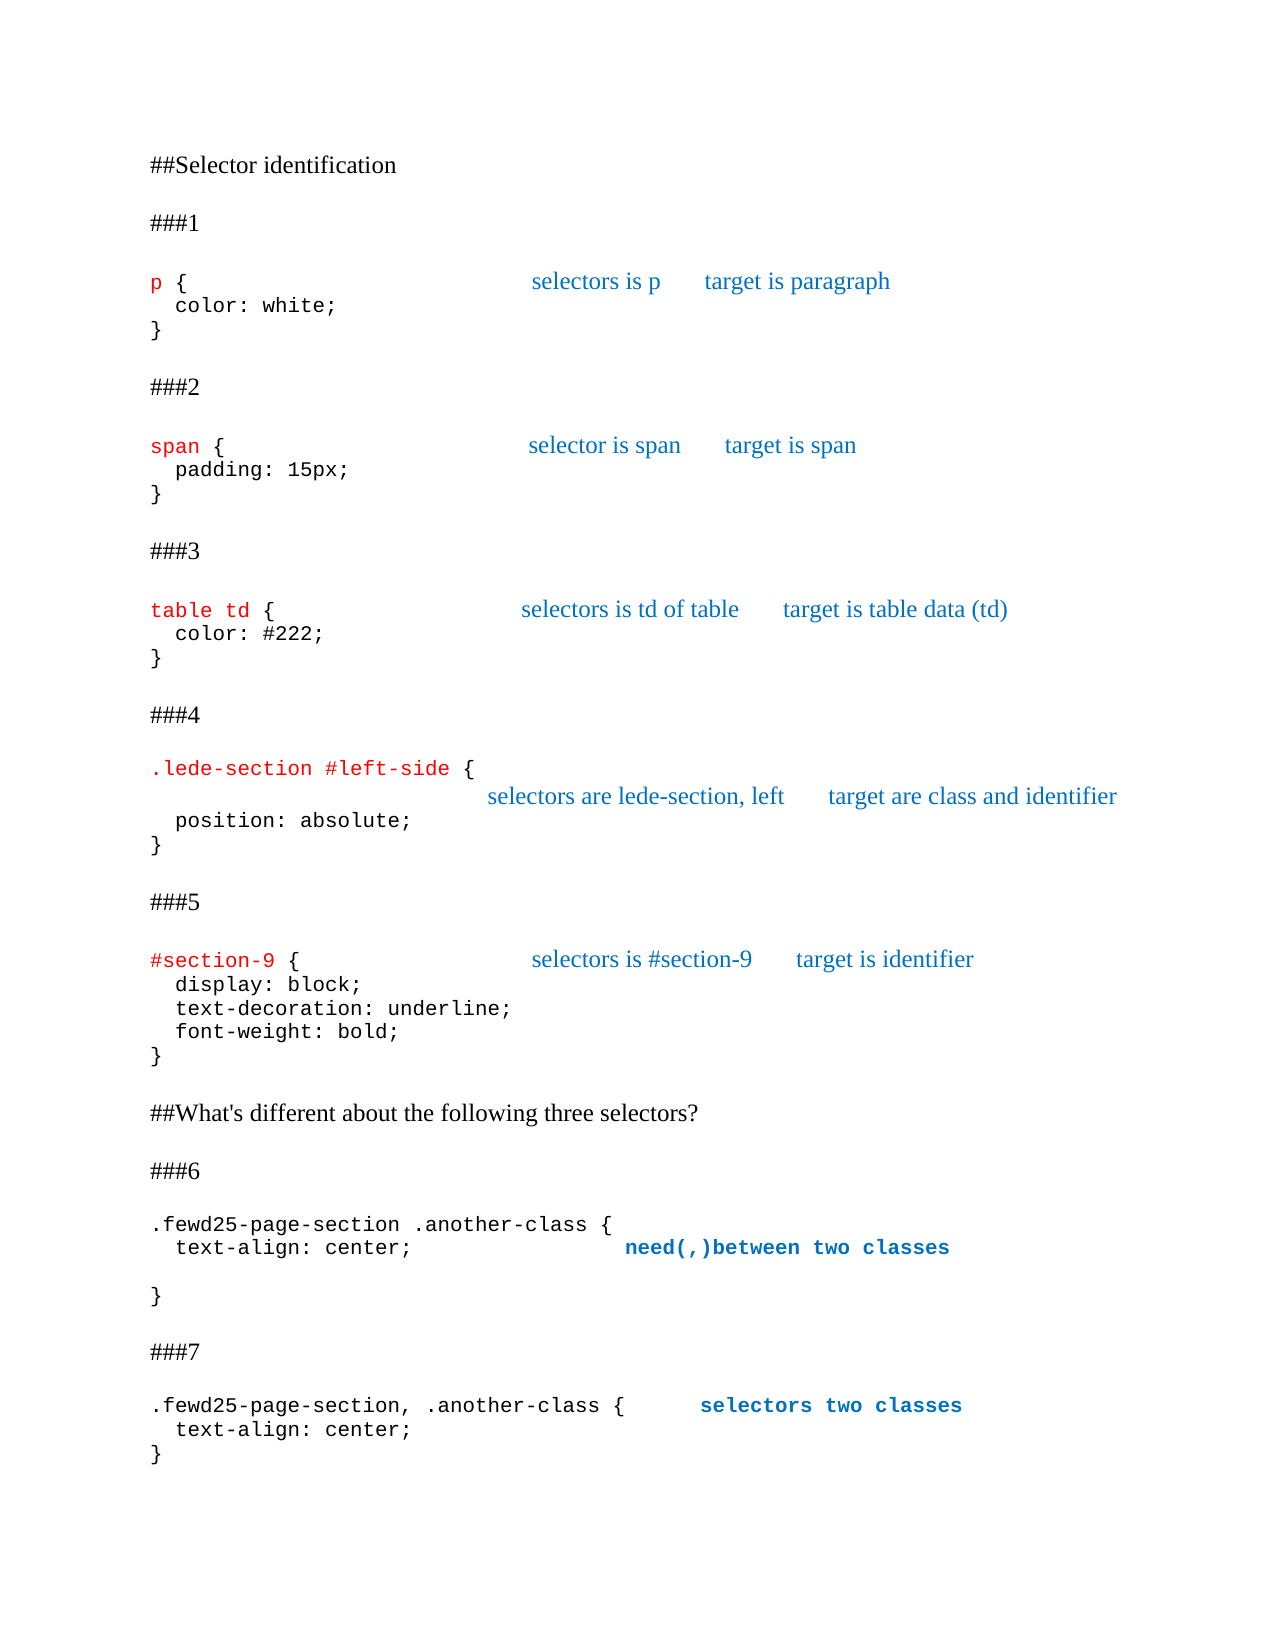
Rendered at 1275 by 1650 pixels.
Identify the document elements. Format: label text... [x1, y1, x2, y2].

text color: white; [150, 295, 1125, 319]
text ###1 [150, 208, 1125, 237]
text .lede-section #left-side { [150, 758, 1125, 781]
text font-weight: bold; [150, 1021, 1125, 1045]
text } [150, 1443, 1125, 1466]
text text-decoration: underline; [150, 998, 1125, 1021]
text position: absolute; [150, 810, 1125, 834]
text } [150, 834, 1125, 857]
text .fewd25-page-section .another-class { [150, 1214, 1125, 1237]
text text-align: center; [150, 1419, 1125, 1443]
text table td { selectors is td of table target is table data (td) [150, 594, 1125, 623]
text ##Selector identification [150, 150, 1125, 179]
text } [150, 319, 1125, 343]
text selectors are lede-section, left target are class and identifier [150, 781, 1125, 810]
text } [150, 647, 1125, 671]
text ###7 [150, 1337, 1125, 1366]
text ###6 [150, 1156, 1125, 1184]
text .fewd25-page-section, .another-class { selectors two classes [150, 1395, 1125, 1419]
text text-align: center; need(,)between two classes [150, 1237, 1125, 1261]
text ###3 [150, 536, 1125, 564]
text p { selectors is p target is paragraph [150, 266, 1125, 295]
text span { selector is span target is span [150, 430, 1125, 459]
text padding: 15px; [150, 459, 1125, 483]
text color: #222; [150, 623, 1125, 647]
text ##What's different about the following three selectors? [150, 1098, 1125, 1127]
text ###2 [150, 372, 1125, 401]
text #section-9 { selectors is #section-9 target is identifier [150, 944, 1125, 974]
text } [150, 483, 1125, 507]
text ###5 [150, 887, 1125, 915]
text ###4 [150, 700, 1125, 728]
text } [150, 1045, 1125, 1069]
text } [150, 1284, 1125, 1308]
text display: block; [150, 974, 1125, 998]
